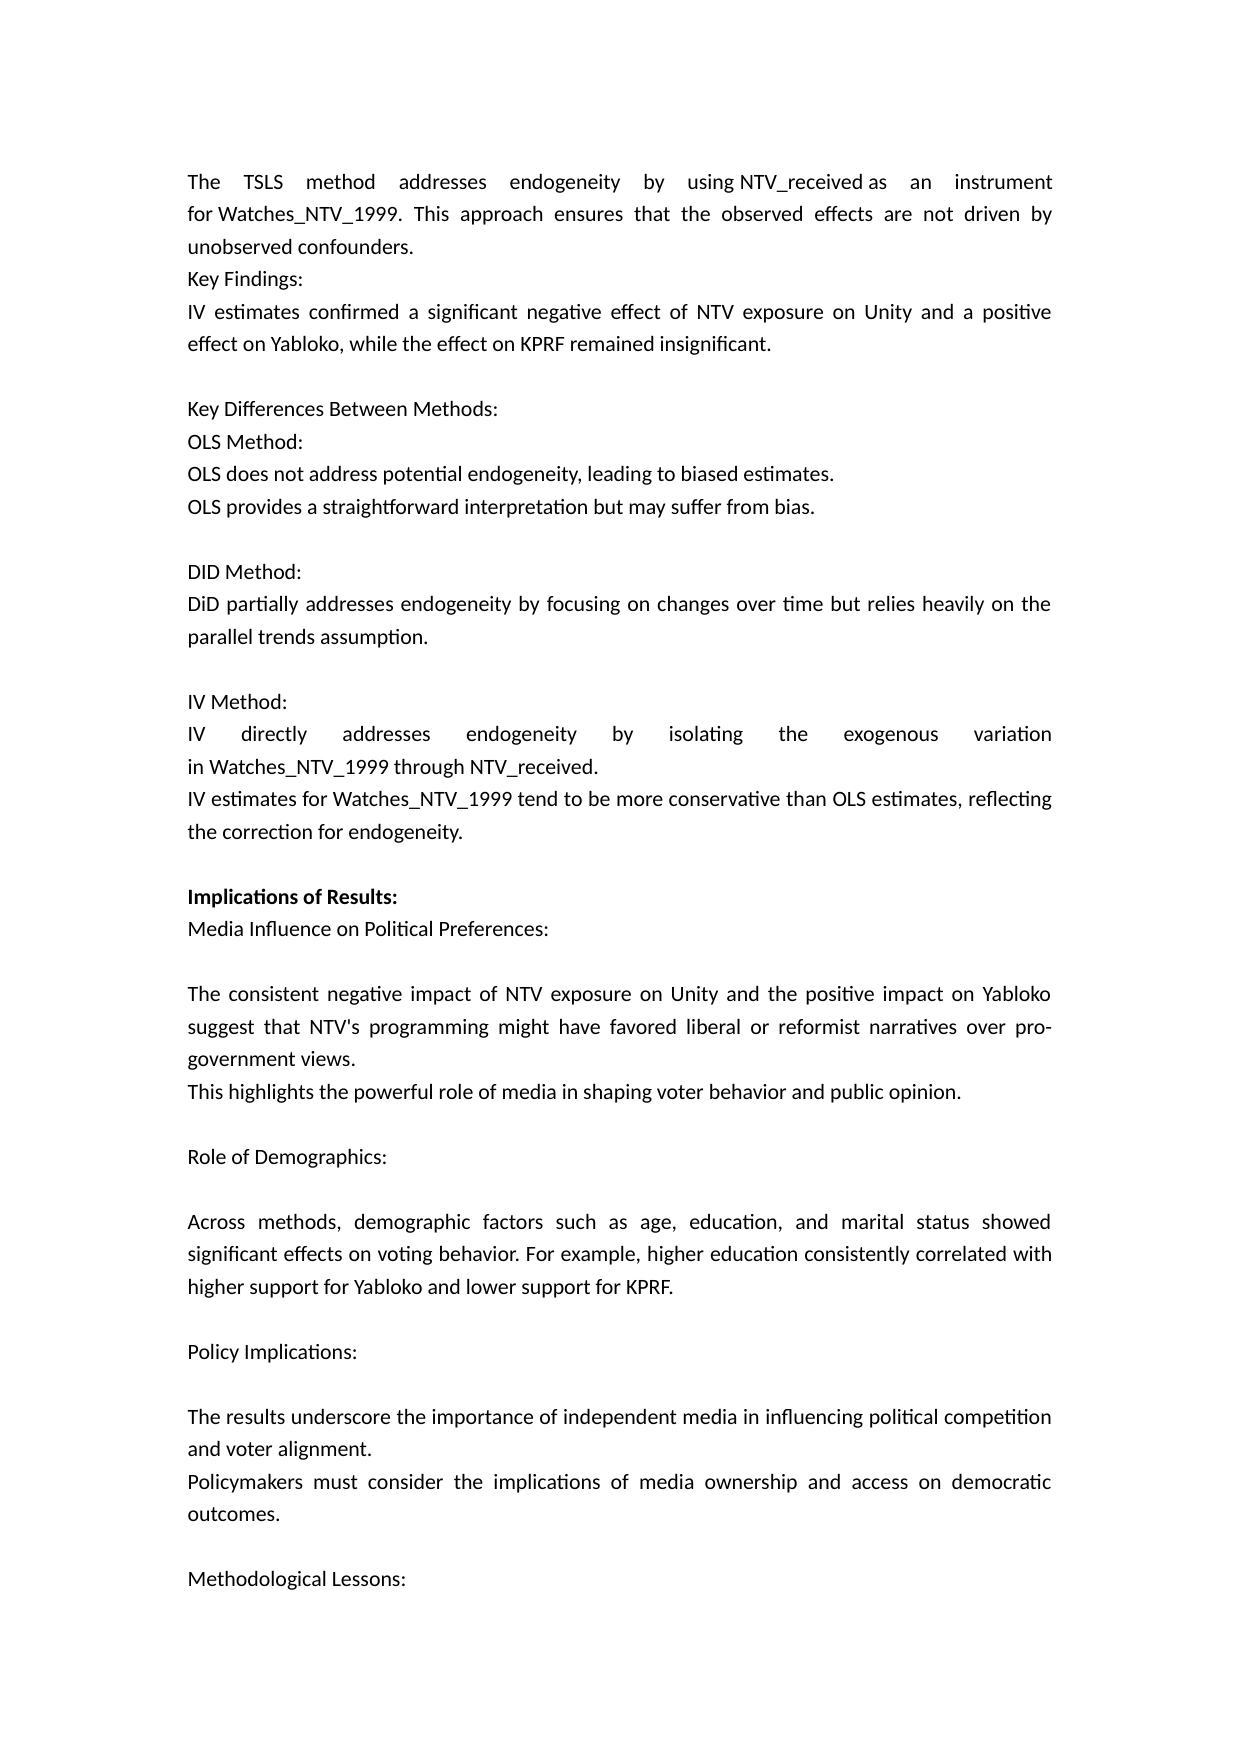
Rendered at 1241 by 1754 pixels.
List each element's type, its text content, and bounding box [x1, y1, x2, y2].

text IV estimates for Watches_NTV_1999 tend to be more conservative than OLS estimates, reflecting the correction for endogeneity. [187, 779, 1053, 844]
text IV directly addresses endogeneity by isolating the exogenous variation in Watches_NTV_1999 through NTV_received. [187, 714, 1053, 779]
text Role of Demographics: [187, 1137, 1053, 1169]
text Implications of Results: [187, 877, 1053, 909]
text Key Findings: [187, 259, 1053, 292]
text The results underscore the importance of independent media in influencing political competition and voter alignment. [187, 1397, 1053, 1462]
text Policy Implications: [187, 1332, 1053, 1364]
text OLS does not address potential endogeneity, leading to biased estimates. [187, 454, 1053, 487]
text Across methods, demographic factors such as age, education, and marital status showed significant effects on voting behavior. For example, higher education consistently correlated with higher support for Yabloko and lower support for KPRF. [187, 1202, 1053, 1299]
text This highlights the powerful role of media in shaping voter behavior and public opinion. [187, 1072, 1053, 1104]
text Methodological Lessons: [187, 1559, 1053, 1592]
text Policymakers must consider the implications of media ownership and access on democratic outcomes. [187, 1462, 1053, 1527]
text OLS Method: [187, 422, 1053, 454]
text The consistent negative impact of NTV exposure on Unity and the positive impact on Yabloko suggest that NTV's programming might have favored liberal or reformist narratives over pro-government views. [187, 974, 1053, 1072]
text DiD partially addresses endogeneity by focusing on changes over time but relies heavily on the parallel trends assumption. [187, 584, 1053, 649]
text IV estimates confirmed a significant negative effect of NTV exposure on Unity and a positive effect on Yabloko, while the effect on KPRF remained insignificant. [187, 292, 1053, 357]
text The TSLS method addresses endogeneity by using NTV_received as an instrument for Watches_NTV_1999. This approach ensures that the observed effects are not driven by unobserved confounders. [187, 162, 1053, 259]
text Media Influence on Political Preferences: [187, 909, 1053, 942]
text DID Method: [187, 552, 1053, 584]
text Key Differences Between Methods: [187, 389, 1053, 422]
text OLS provides a straightforward interpretation but may suffer from bias. [187, 487, 1053, 519]
text IV Method: [187, 682, 1053, 714]
